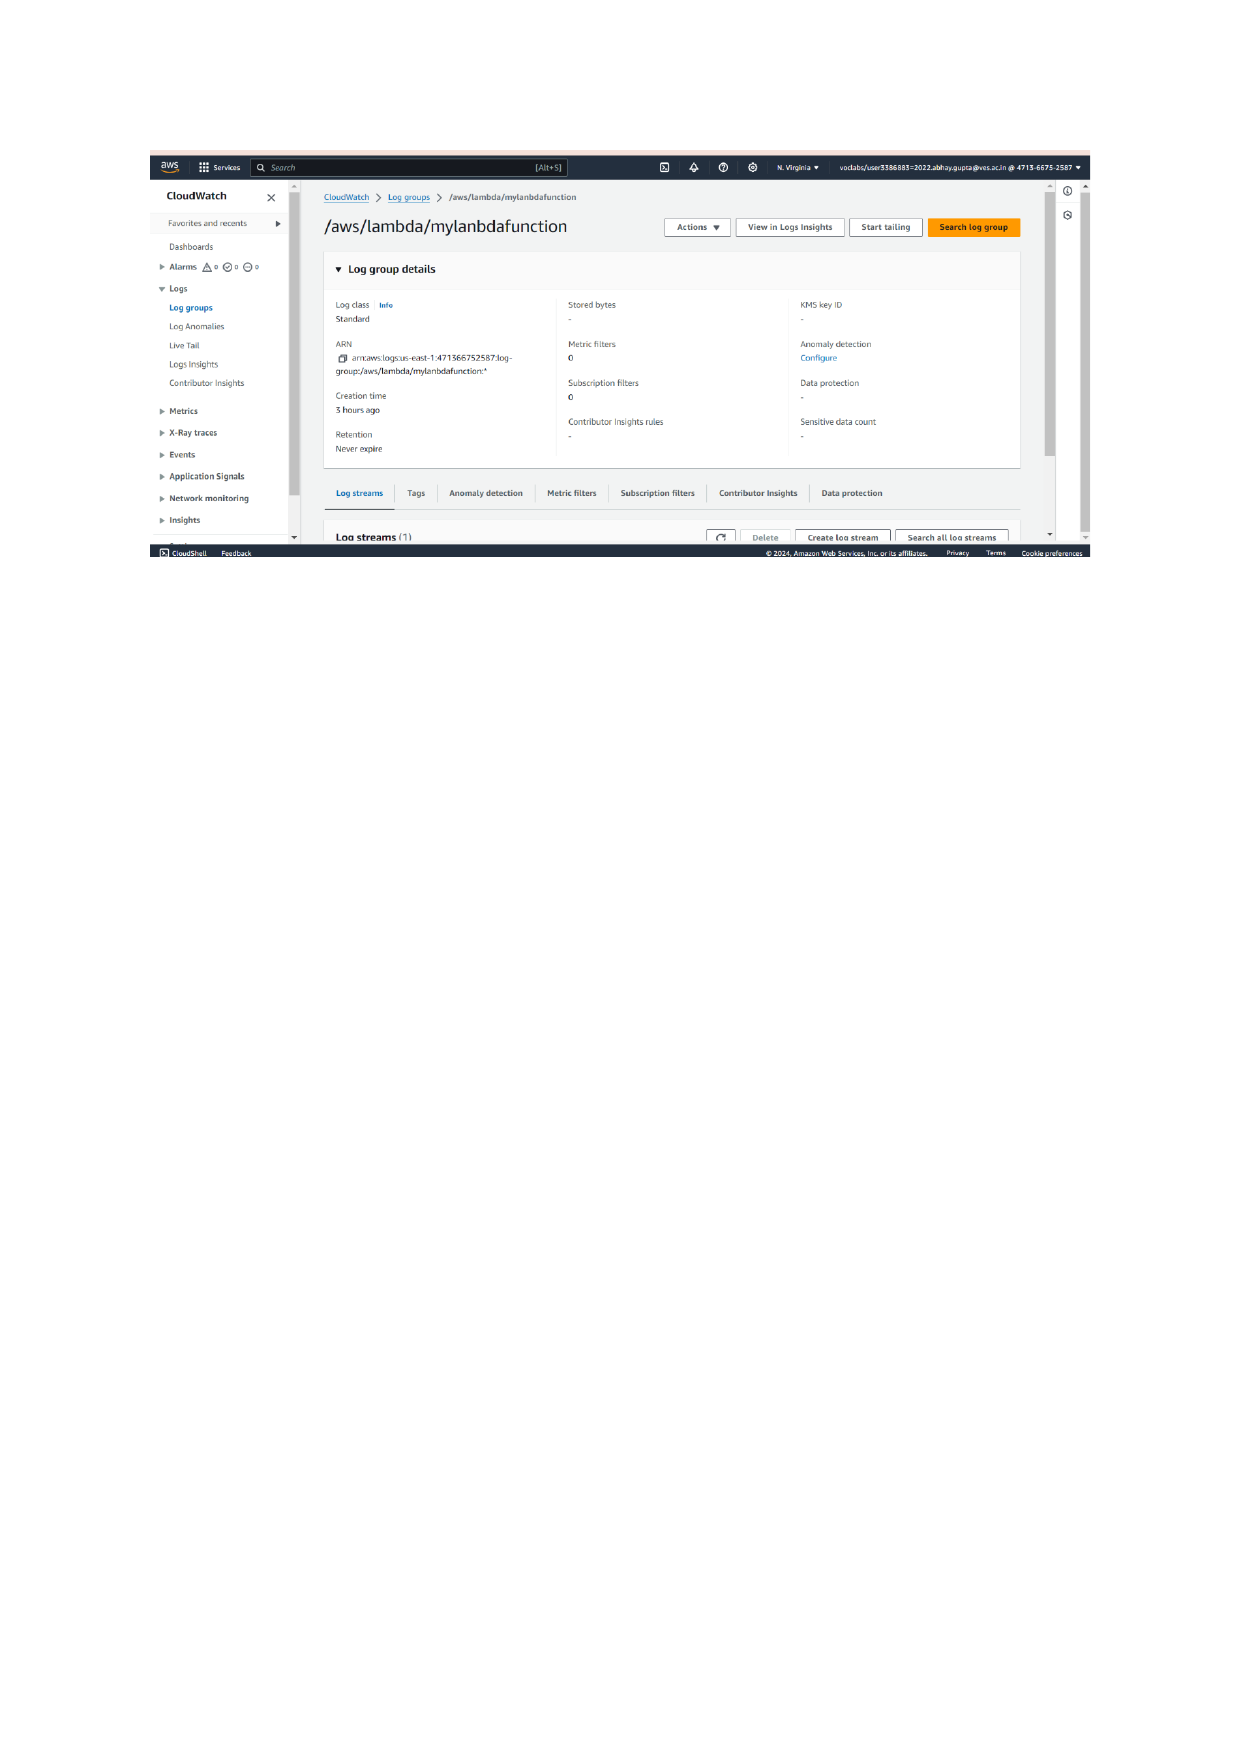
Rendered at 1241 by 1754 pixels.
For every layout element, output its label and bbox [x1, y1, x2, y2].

picture [150, 150, 1091, 557]
